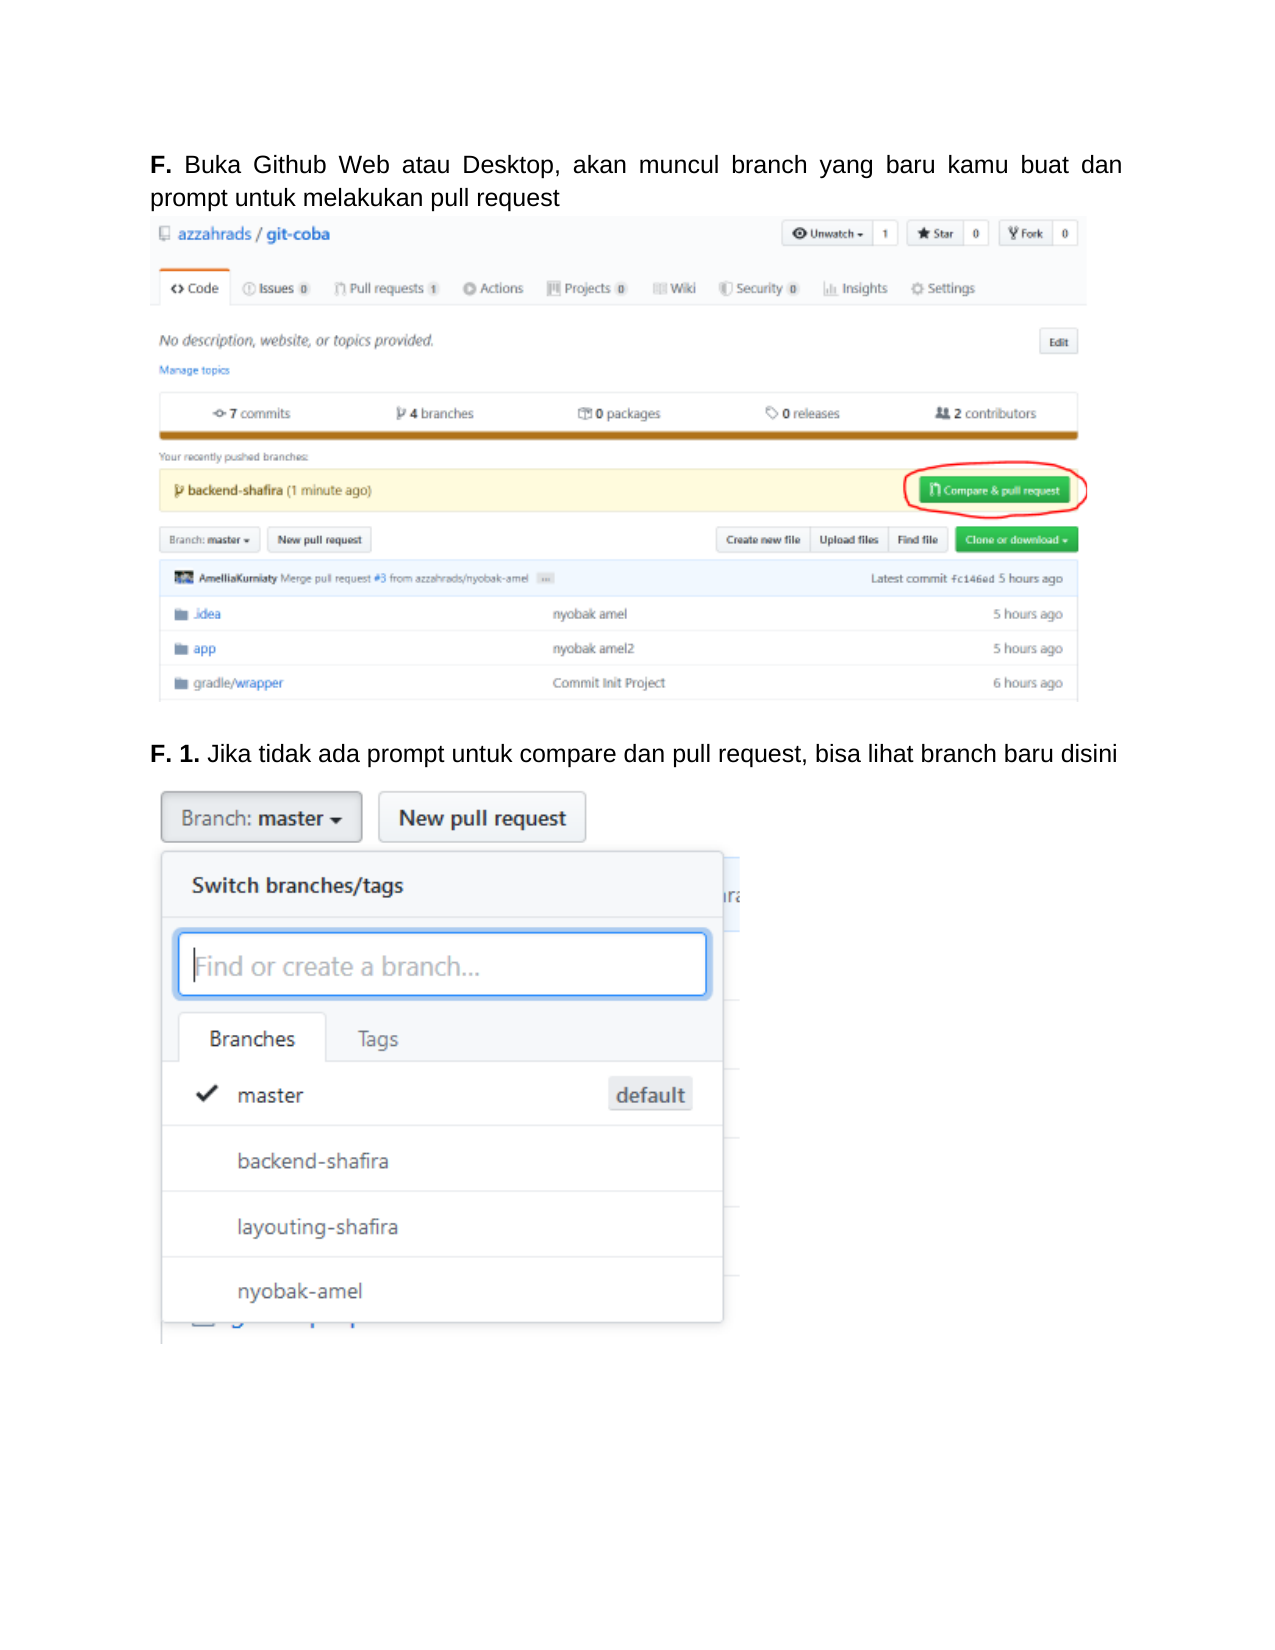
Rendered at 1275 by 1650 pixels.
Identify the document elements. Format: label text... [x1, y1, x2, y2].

text F. 1. Jika tidak ada prompt untuk compare dan pull request, bisa lihat branch baru disini [150, 739, 1125, 768]
picture [150, 216, 1088, 702]
text F. Buka Github Web atau Desktop, akan muncul branch yang baru kamu buat dan prompt untuk melakukan pull request [150, 150, 1125, 212]
picture [150, 771, 740, 1344]
